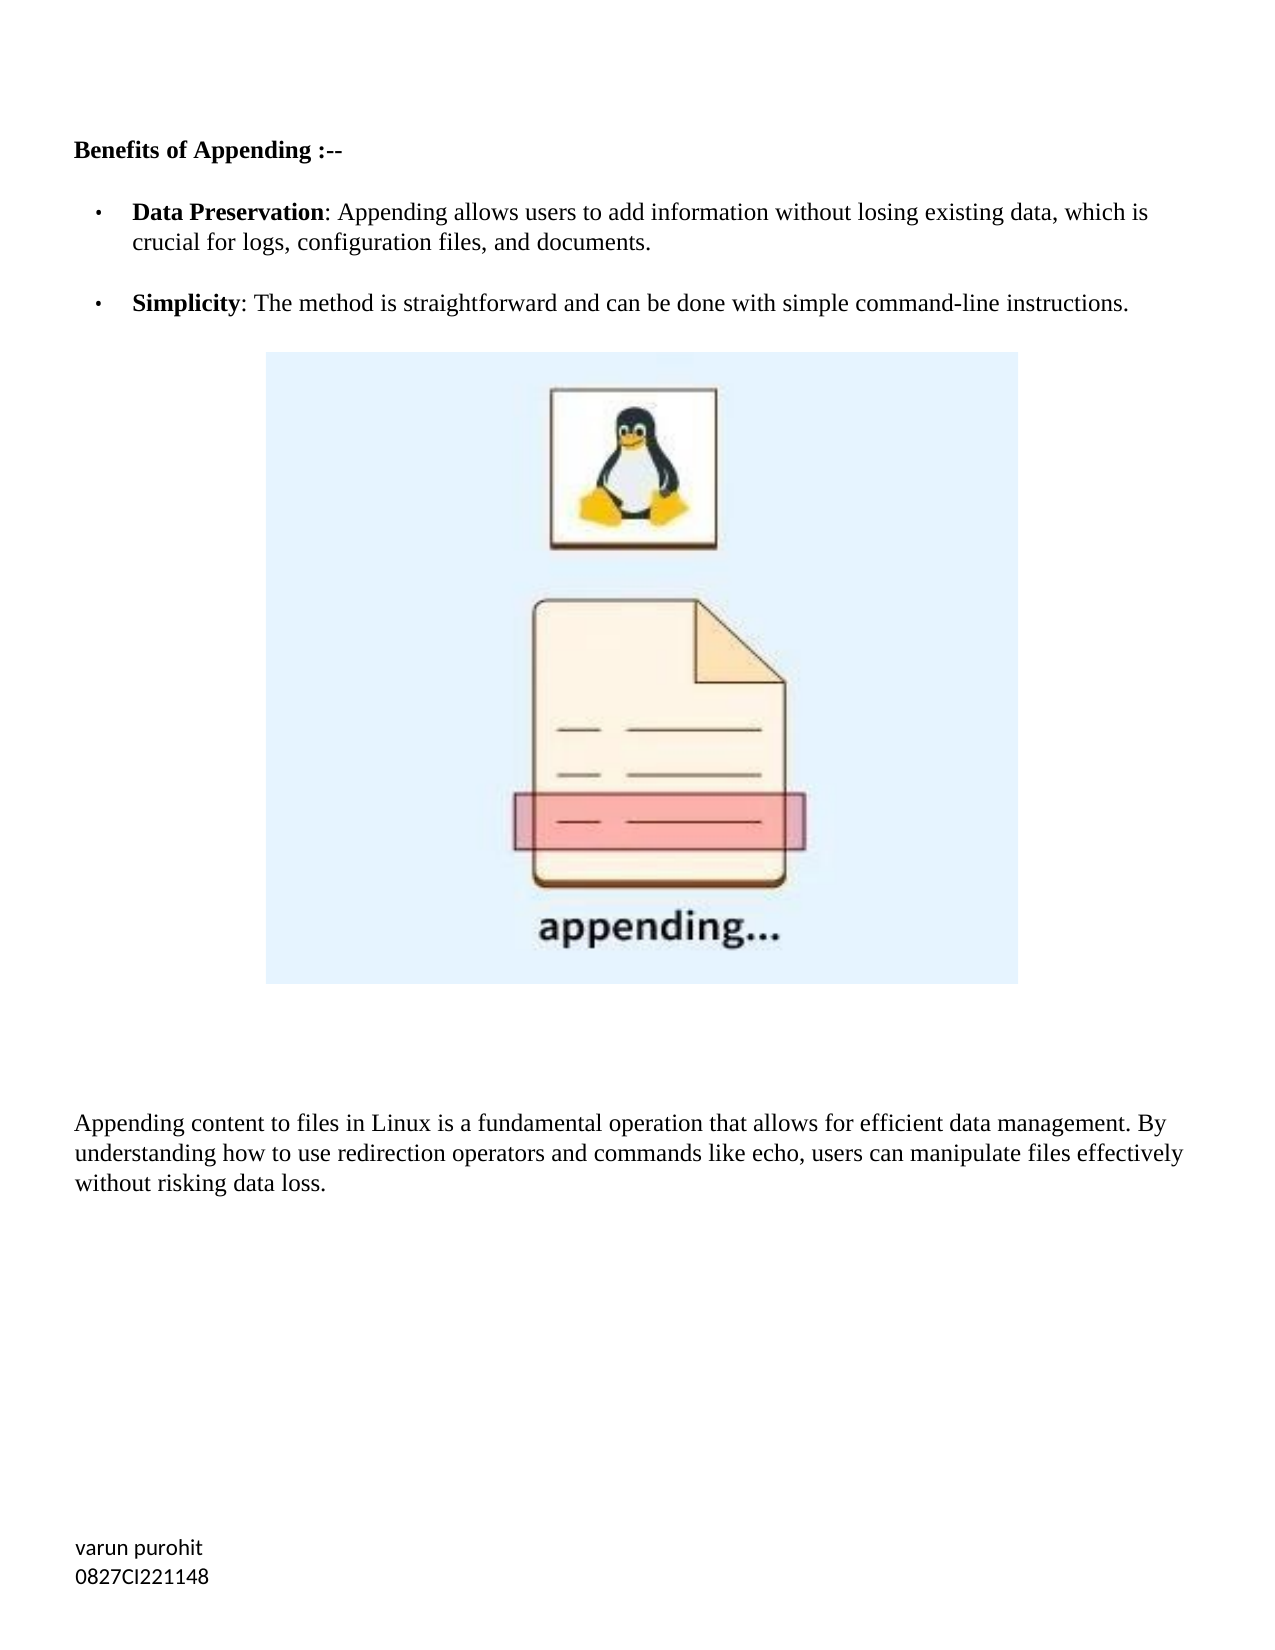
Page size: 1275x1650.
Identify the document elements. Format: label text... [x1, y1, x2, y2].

text Appending content to files in Linux is a fundamental operation that allows for efficient data management. By understanding how to use redirection operators and commands like echo, users can manipulate files effectively without risking data loss. [73, 1108, 1208, 1196]
picture [265, 352, 1019, 984]
list Data Preservation: Appending allows users to add information without losing existing data, which is crucial for logs, configuration files, and documents. [94, 197, 1149, 256]
subtitle Benefits of Appending :-- [73, 135, 1208, 163]
list Simplicity: The method is straightforward and can be done with simple command-line instructions. [94, 288, 1208, 317]
